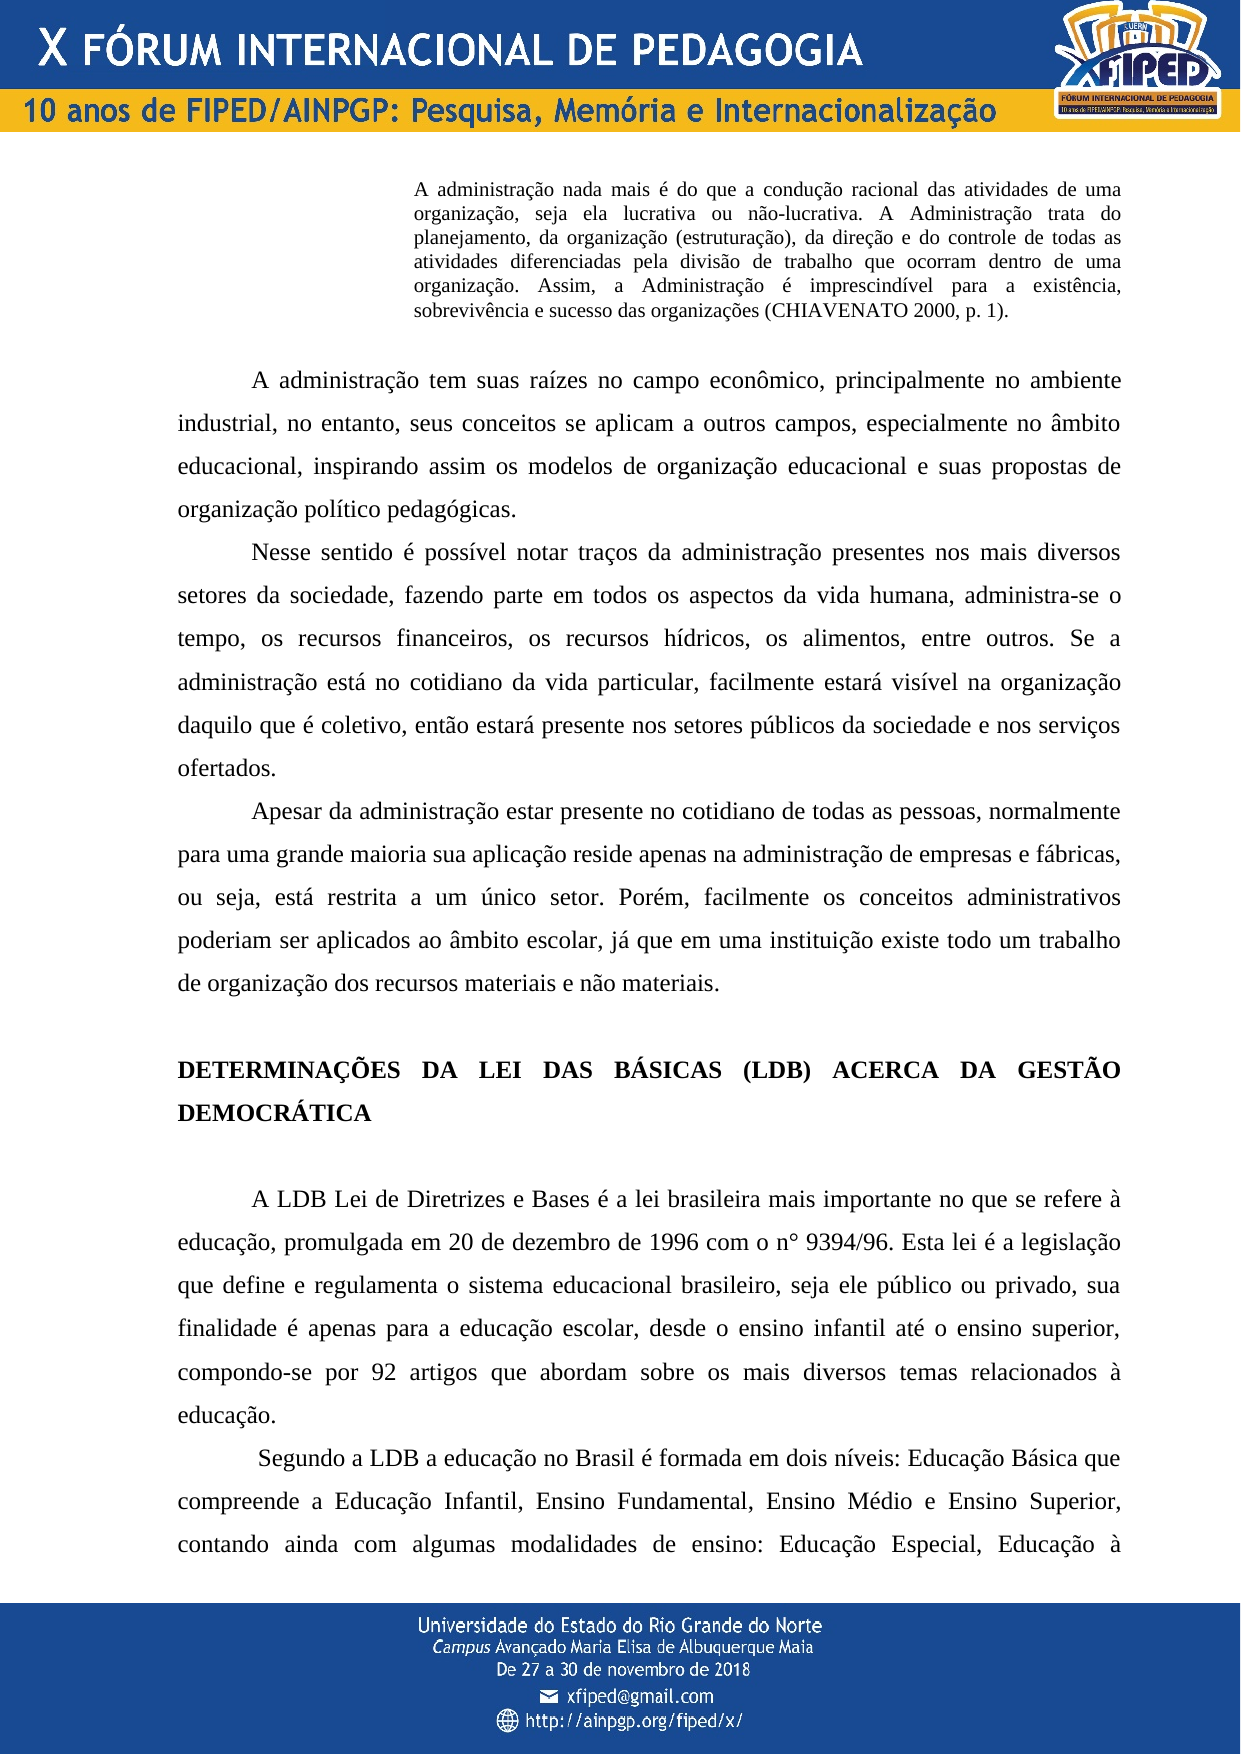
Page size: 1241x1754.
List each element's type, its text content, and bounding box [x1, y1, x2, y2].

picture [0, 1603, 1241, 1754]
text DETERMINAÇÕES DA LEI DAS BÁSICAS (LDB) ACERCA DA GESTÃO DEMOCRÁTICA [177, 1055, 1122, 1127]
text Nesse sentido é possível notar traços da administração presentes nos mais diversos setores da sociedade, fazendo parte em todos os aspectos da vida humana, administra-se o tempo, os recursos financeiros, os recursos hídricos, os alimentos, entre outros. Se a administração está no cotidiano da vida particular, facilmente estará visível na organização daquilo que é coletivo, então estará presente nos setores públicos da sociedade e nos serviços ofertados. [177, 537, 1122, 782]
text A administração nada mais é do que a condução racional das atividades de uma organização, seja ela lucrativa ou não-lucrativa. A Administração trata do planejamento, da organização (estruturação), da direção e do controle de todas as atividades diferenciadas pela divisão de trabalho que ocorram dentro de uma organização. Assim, a Administração é imprescindível para a existência, sobrevivência e sucesso das organizações (CHIAVENATO 2000, p. 1). [413, 177, 1122, 322]
text A LDB Lei de Diretrizes e Bases é a lei brasileira mais importante no que se refere à educação, promulgada em 20 de dezembro de 1996 com o n° 9394/96. Esta lei é a legislação que define e regulamenta o sistema educacional brasileiro, seja ele público ou privado, sua finalidade é apenas para a educação escolar, desde o ensino infantil até o ensino superior, compondo-se por 92 artigos que abordam sobre os mais diversos temas relacionados à educação. [177, 1184, 1122, 1428]
picture [0, 0, 1241, 132]
text Apesar da administração estar presente no cotidiano de todas as pessoas, normalmente para uma grande maioria sua aplicação reside apenas na administração de empresas e fábricas, ou seja, está restrita a um único setor. Porém, facilmente os conceitos administrativos poderiam ser aplicados ao âmbito escolar, já que em uma instituição existe todo um trabalho de organização dos recursos materiais e não materiais. [177, 796, 1122, 997]
text A administração tem suas raízes no campo econômico, principalmente no ambiente industrial, no entanto, seus conceitos se aplicam a outros campos, especialmente no âmbito educacional, inspirando assim os modelos de organização educacional e suas propostas de organização político pedagógicas. [177, 365, 1122, 523]
